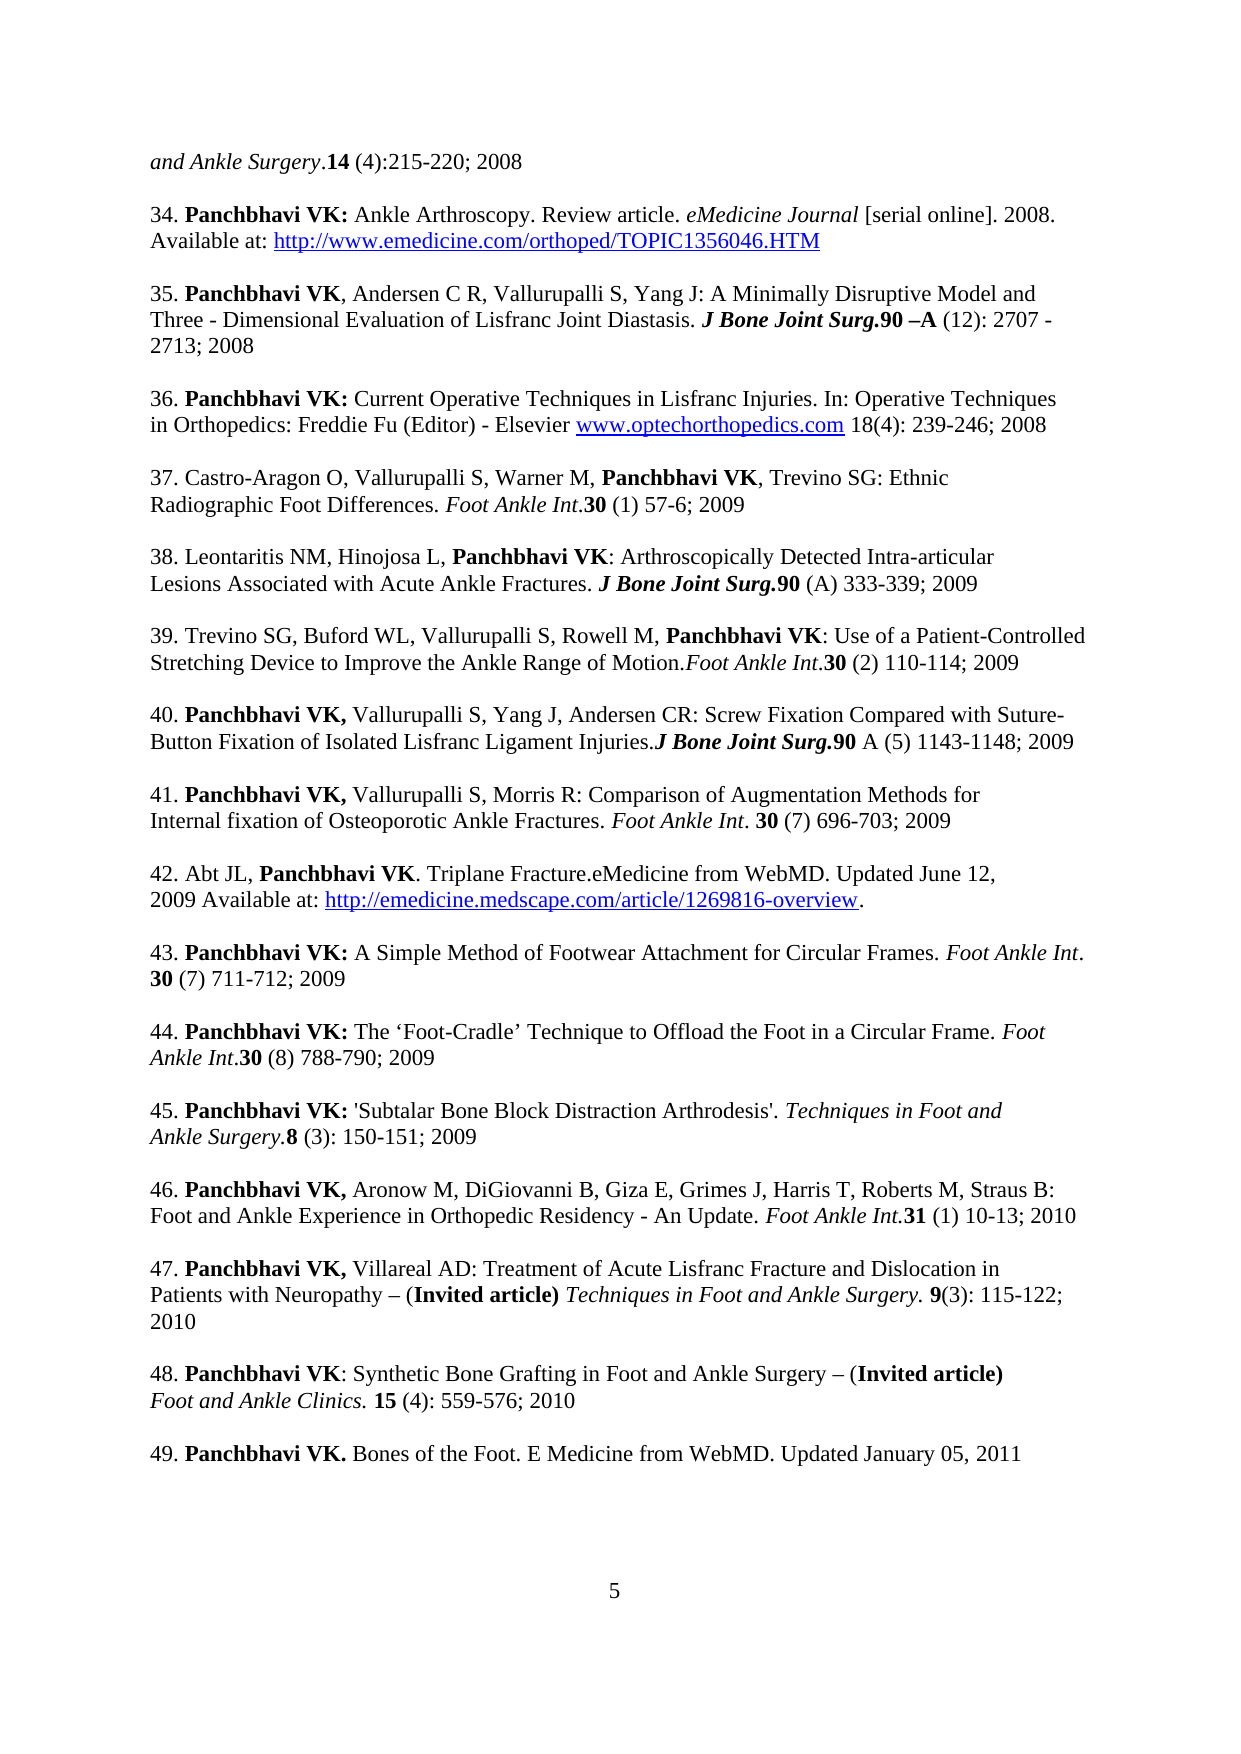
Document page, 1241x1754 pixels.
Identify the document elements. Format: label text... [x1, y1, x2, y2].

list Panchbhavi VK, Vallurupalli S, Yang J, Andersen CR: Screw Fixation Compared with Suture- Button Fixation of Isolated Lisfranc Ligament Injuries.J Bone Joint Surg.90 A (5) 1143-1148; 2009 [150, 701, 1074, 754]
list Panchbhavi VK, Villareal AD: Treatment of Acute Lisfranc Fracture and Dislocation in Patients with Neuropathy – (Invited article) Techniques in Foot and Ankle Surgery. 9(3): 115-122; 2010 [150, 1255, 1078, 1334]
list Panchbhavi VK: Ankle Arthroscopy. Review article. eMedicine Journal [serial online]. 2008. Available at: http://www.emedicine.com/orthoped/TOPIC1356046.HTM [150, 201, 1061, 253]
list Panchbhavi VK: Current Operative Techniques in Lisfranc Injuries. In: Operative Techniques in Orthopedics: Freddie Fu (Editor) - Elsevier www.optechorthopedics.com 18(4): 239-246; 2008 [150, 385, 1081, 438]
text 30 (7) 711-712; 2009 [150, 965, 1103, 991]
list Panchbhavi VK: 'Subtalar Bone Block Distraction Arthrodesis'. Techniques in Foot and Ankle Surgery.8 (3): 150-151; 2009 [150, 1097, 1060, 1149]
list Panchbhavi VK: Synthetic Bone Grafting in Foot and Ankle Surgery – (Invited article) Foot and Ankle Clinics. 15 (4): 559-576; 2010 [150, 1361, 1052, 1413]
list Panchbhavi VK, Aronow M, DiGiovanni B, Giza E, Grimes J, Harris T, Roberts M, Straus B: Foot and Ankle Experience in Orthopedic Residency - An Update. Foot Ankle Int.31 (1) 10-13; 2010 [150, 1176, 1076, 1229]
text and Ankle Surgery.14 (4):215-220; 2008 [150, 148, 1103, 174]
list Panchbhavi VK: The ‘Foot-Cradle’ Technique to Offload the Foot in a Circular Frame. Foot Ankle Int.30 (8) 788-790; 2009 [150, 1018, 1045, 1071]
list Panchbhavi VK, Andersen C R, Vallurupalli S, Yang J: A Minimally Disruptive Model and Three - Dimensional Evaluation of Lisfranc Joint Diastasis. J Bone Joint Surg.90 –A (12): 2707 - 2713; 2008 [150, 280, 1058, 359]
list Abt JL, Panchbhavi VK. Triplane Fracture.eMedicine from WebMD. Updated June 12, 2009 Available at: http://emedicine.medscape.com/article/1269816-overview. [150, 860, 1047, 912]
list Panchbhavi VK, Vallurupalli S, Morris R: Comparison of Augmentation Methods for Internal fixation of Osteoporotic Ankle Fractures. Foot Ankle Int. 30 (7) 696-703; 2009 [150, 781, 1057, 833]
list Trevino SG, Buford WL, Vallurupalli S, Rowell M, Panchbhavi VK: Use of a Patient-Controlled Stretching Device to Improve the Ankle Range of Motion.Foot Ankle Int.30 (2) 110-114; 2009 [150, 622, 1086, 675]
list Leontaritis NM, Hinojosa L, Panchbhavi VK: Arthroscopically Detected Intra-articular Lesions Associated with Acute Ankle Fractures. J Bone Joint Surg.90 (A) 333-339; 2009 [150, 543, 1071, 596]
list Panchbhavi VK. Bones of the Foot. E Medicine from WebMD. Updated January 05, 2011 [150, 1439, 1103, 1466]
list Castro-Aragon O, Vallurupalli S, Warner M, Panchbhavi VK, Trevino SG: Ethnic Radiographic Foot Differences. Foot Ankle Int.30 (1) 57-6; 2009 [150, 464, 1078, 517]
list Panchbhavi VK: A Simple Method of Footwear Attachment for Circular Frames. Foot Ankle Int. [150, 939, 1103, 965]
